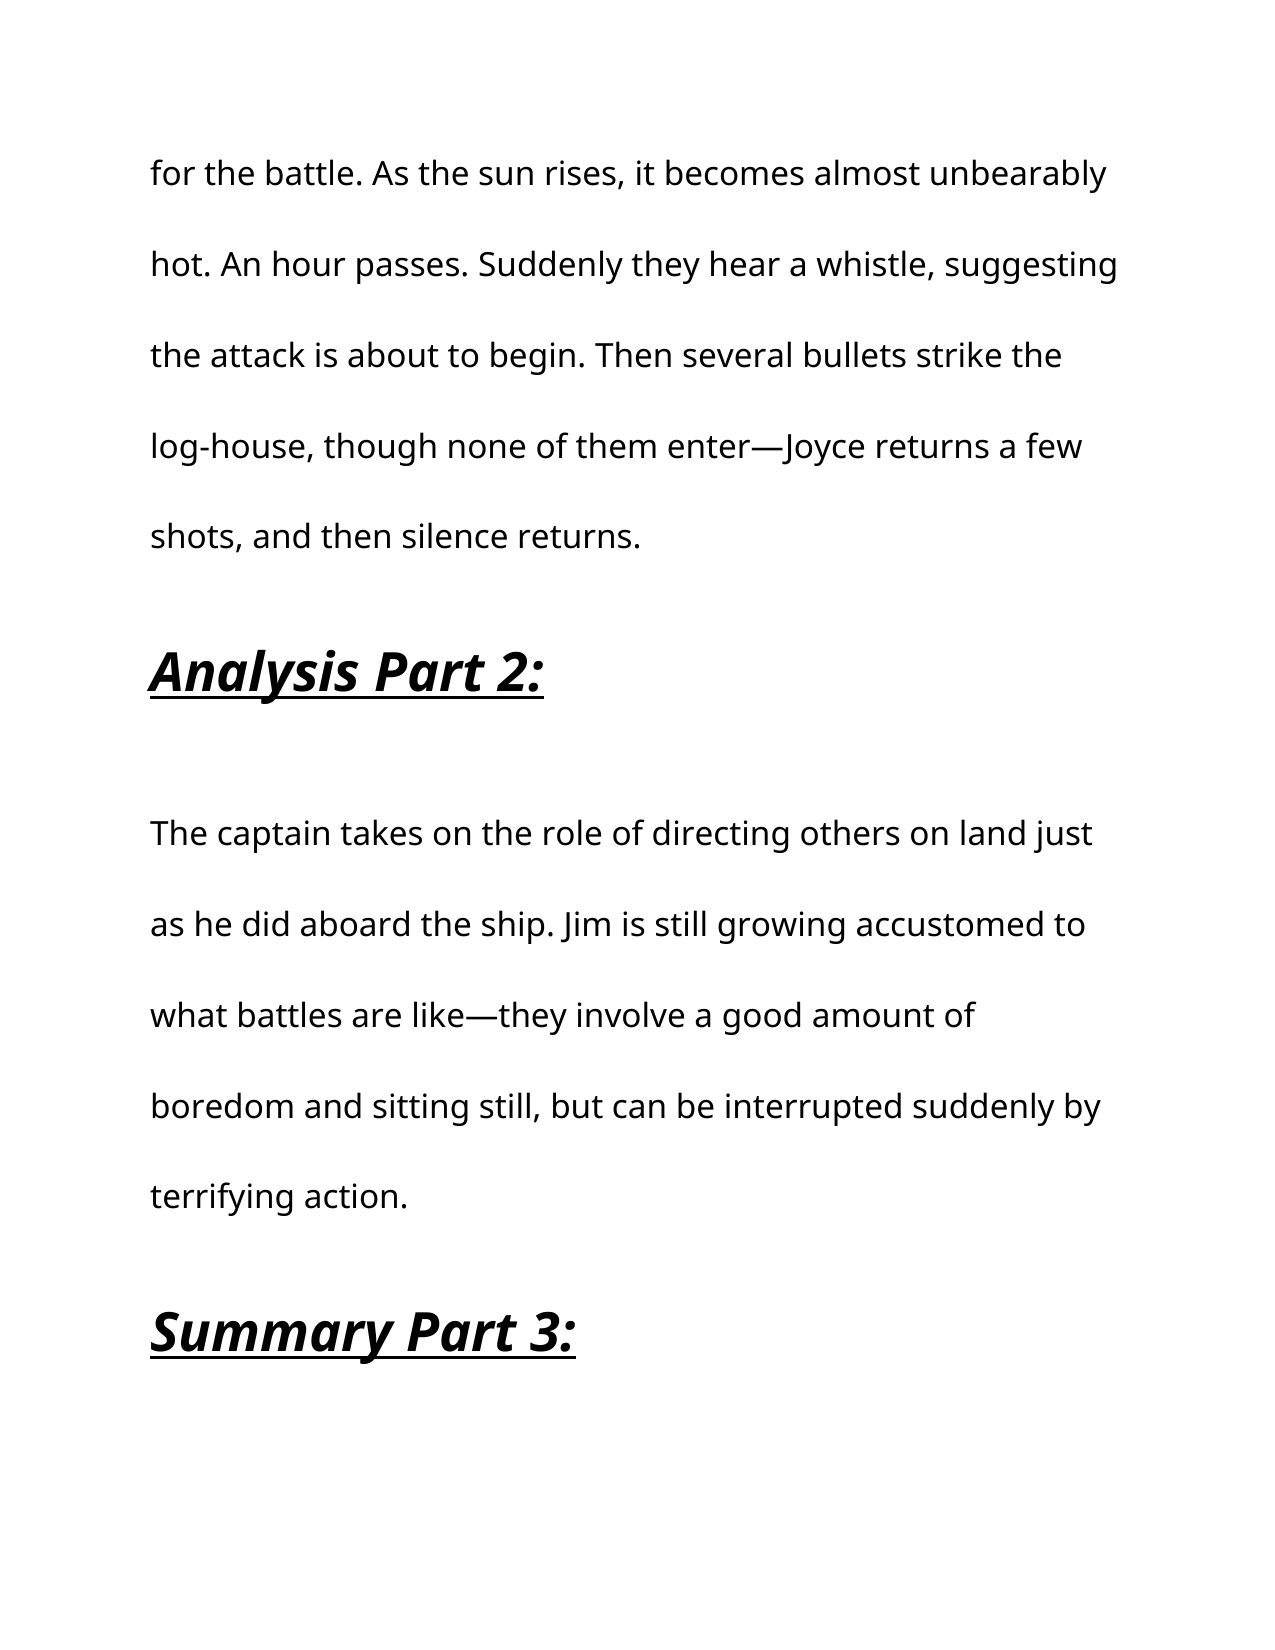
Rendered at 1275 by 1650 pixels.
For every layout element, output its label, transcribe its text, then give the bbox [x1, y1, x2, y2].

text Analysis Part 2: [150, 633, 1125, 707]
text Summary Part 3: [150, 1293, 1125, 1367]
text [150, 150, 1125, 559]
text The captain takes on the role of directing others on land just as he did aboard the ship. Jim is still growing accustomed to what battles are like—they involve a good amount of boredom and sitting still, but can be interrupted suddenly by terrifying action. [150, 810, 1125, 1219]
